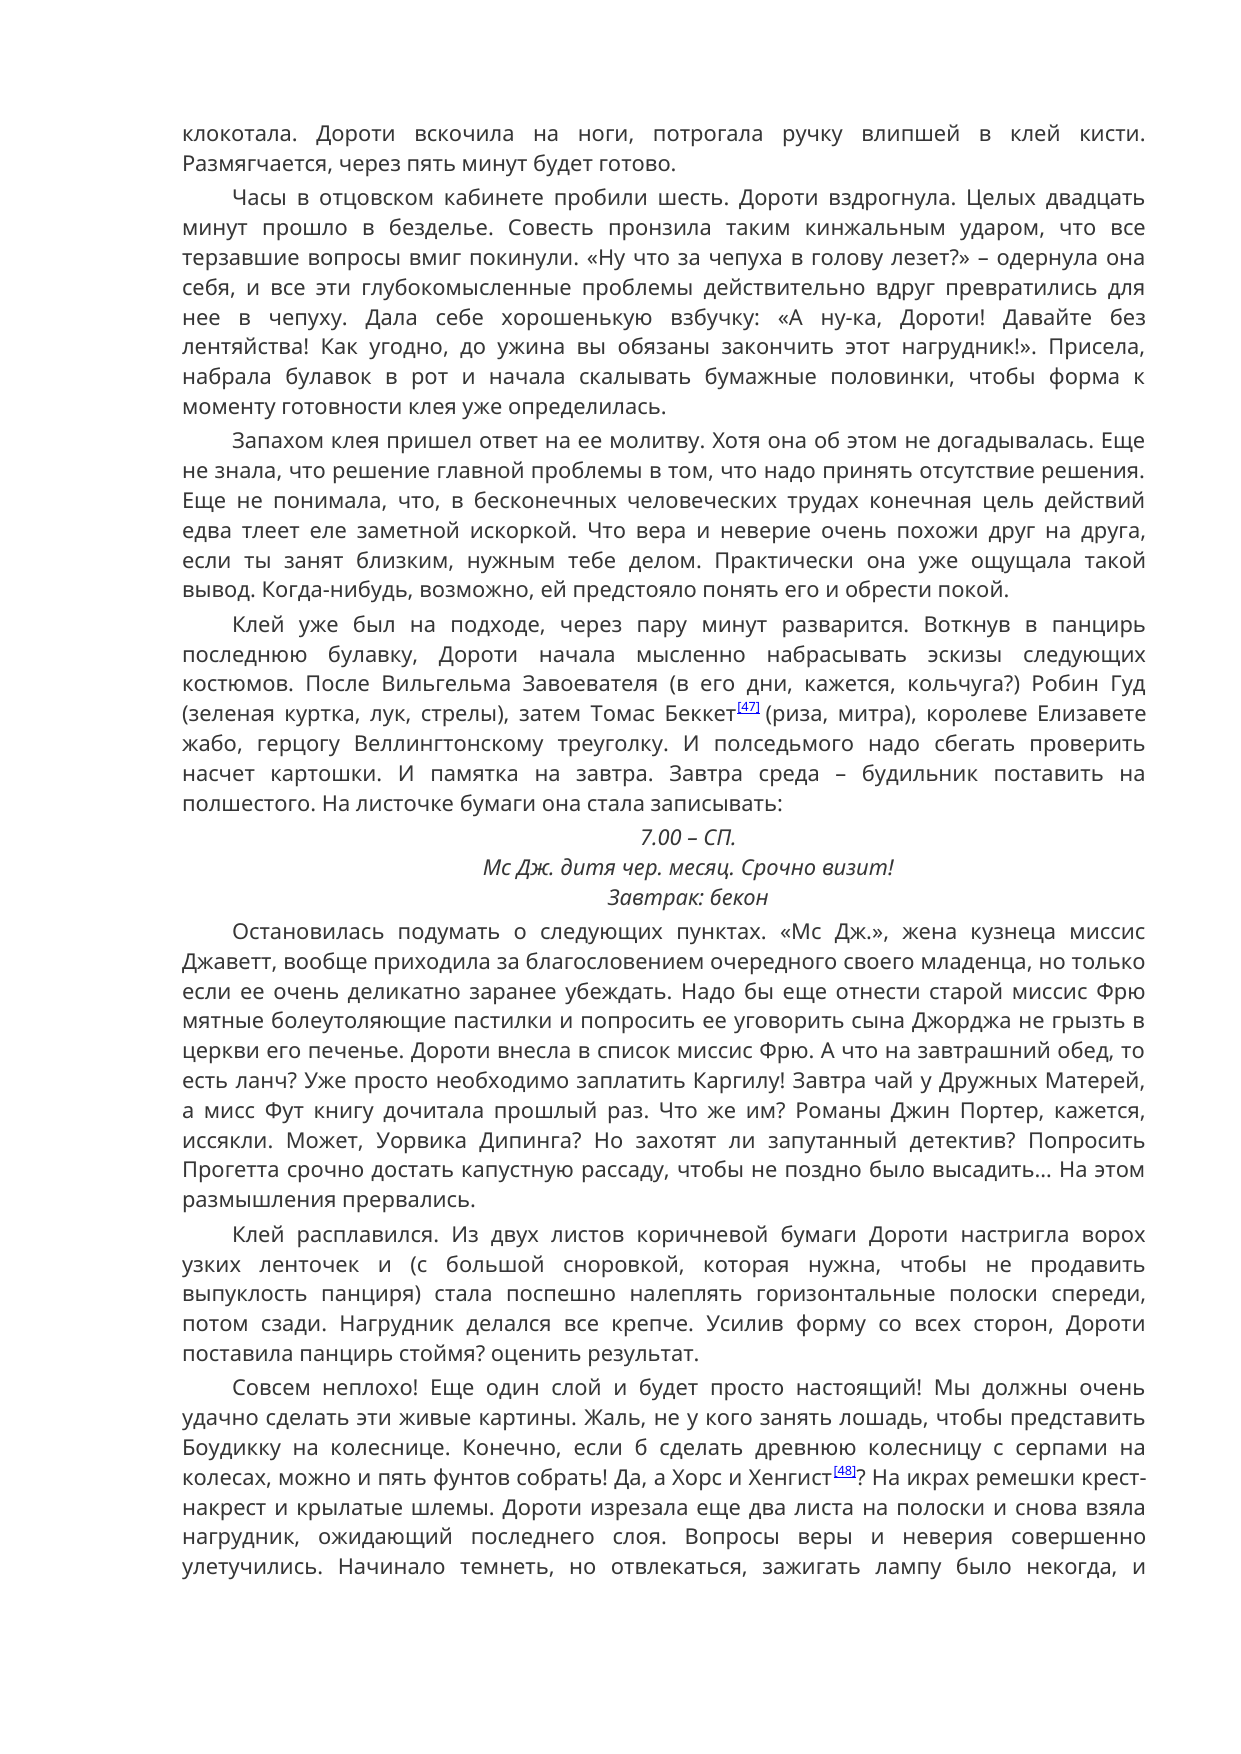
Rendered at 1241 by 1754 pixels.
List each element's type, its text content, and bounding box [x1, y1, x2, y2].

text Клей уже был на подходе, через пару минут разварится. Воткнув в панцирь последнюю булавку, Дороти начала мысленно набрасывать эскизы следующих костюмов. После Вильгельма Завоевателя (в его дни, кажется, кольчуга?) Робин Гуд (зеленая куртка, лук, стрелы), затем Томас Беккет[47] (риза, митра), королеве Елизавете жабо, герцогу Веллингтонскому треуголку. И полседьмого надо сбегать проверить насчет картошки. И памятка на завтра. Завтра среда – будильник поставить на полшестого. На листочке бумаги она стала записывать: [182, 609, 1147, 817]
text 7.00 – СП. [177, 822, 1152, 852]
text Остановилась подумать о следующих пунктах. «Мс Дж.», жена кузнеца миссис Джаветт, вообще приходила за благословением очередного своего младенца, но только если ее очень деликатно заранее убеждать. Надо бы еще отнести старой миссис Фрю мятные болеутоляющие пастилки и попросить ее уговорить сына Джорджа не грызть в церкви его печенье. Дороти внесла в список миссис Фрю. А что на завтрашний обед, то есть ланч? Уже просто необходимо заплатить Каргилу! Завтра чай у Дружных Матерей, а мисс Фут книгу дочитала прошлый раз. Что же им? Романы Джин Портер, кажется, иссякли. Может, Уорвика Дипинга? Но захотят ли запутанный детектив? Попросить Прогетта срочно достать капустную рассаду, чтобы не поздно было высадить… На этом размышления прервались. [182, 916, 1147, 1214]
text Завтрак: бекон [177, 882, 1152, 911]
text Мс Дж. дитя чер. месяц. Срочно визит! [177, 852, 1152, 882]
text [182, 118, 1147, 178]
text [182, 1372, 1147, 1581]
text Часы в отцовском кабинете пробили шесть. Дороти вздрогнула. Целых двадцать минут прошло в безделье. Совесть пронзила таким кинжальным ударом, что все терзавшие вопросы вмиг покинули. «Ну что за чепуха в голову лезет?» – одернула она себя, и все эти глубокомысленные проблемы действительно вдруг превратились для нее в чепуху. Дала себе хорошенькую взбучку: «А ну-ка, Дороти! Давайте без лентяйства! Как угодно, до ужина вы обязаны закончить этот нагрудник!». Присела, набрала булавок в рот и начала скалывать бумажные половинки, чтобы форма к моменту готовности клея уже определилась. [182, 182, 1147, 421]
text Клей расплавился. Из двух листов коричневой бумаги Дороти настригла ворох узких ленточек и (с большой сноровкой, которая нужна, чтобы не продавить выпуклость панциря) стала поспешно налеплять горизонтальные полоски спереди, потом сзади. Нагрудник делался все крепче. Усилив форму со всех сторон, Дороти поставила панцирь стоймя? оценить результат. [182, 1219, 1147, 1368]
text Запахом клея пришел ответ на ее молитву. Хотя она об этом не догадывалась. Еще не знала, что решение главной проблемы в том, что надо принять отсутствие решения. Еще не понимала, что, в бесконечных человеческих трудах конечная цель действий едва тлеет еле заметной искоркой. Что вера и неверие очень похожи друг на друга, если ты занят близким, нужным тебе делом. Практически она уже ощущала такой вывод. Когда-нибудь, возможно, ей предстояло понять его и обрести покой. [182, 425, 1147, 604]
